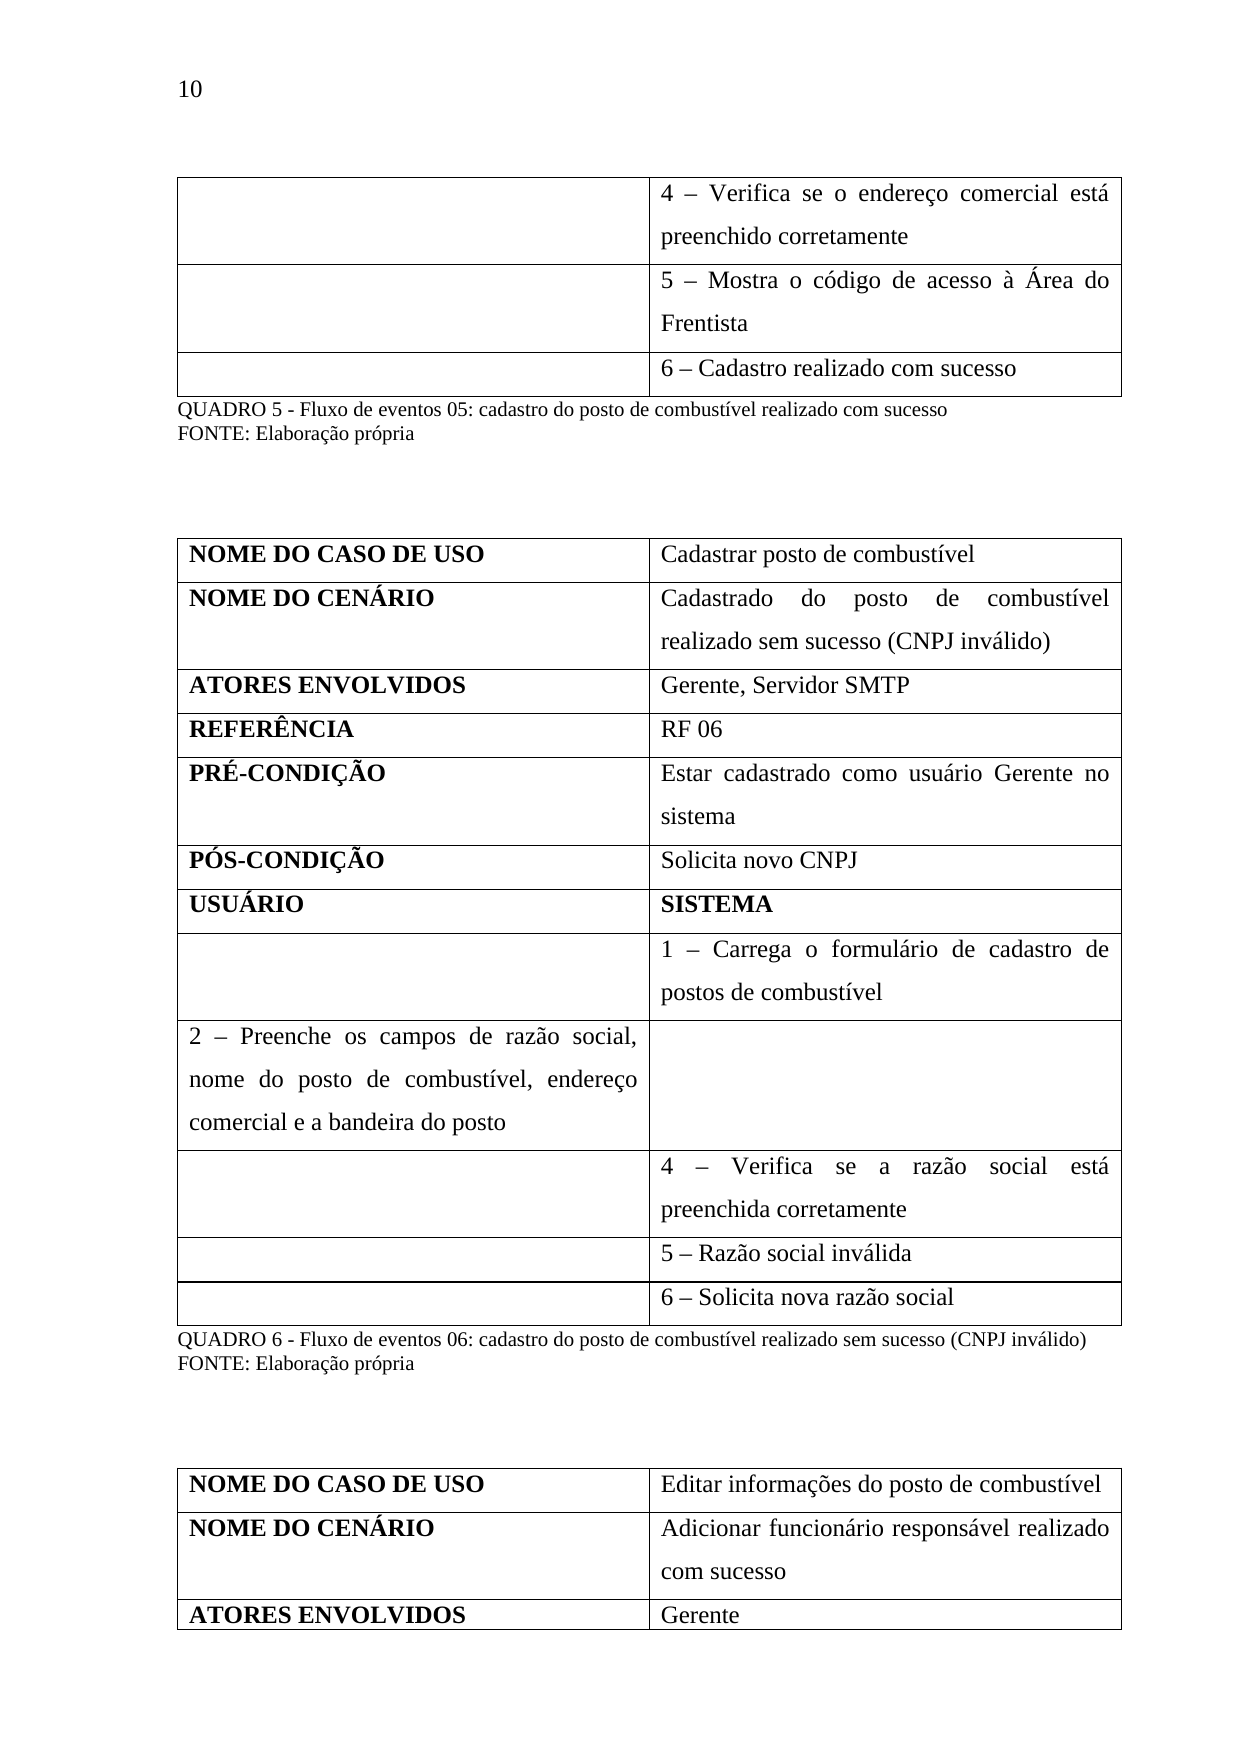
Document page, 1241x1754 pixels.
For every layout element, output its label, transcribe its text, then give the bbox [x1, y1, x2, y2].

text FONTE: Elaboração própria [177, 1351, 1122, 1374]
table_cell 6 – Cadastro realizado com sucesso [650, 353, 1121, 396]
table_cell 4 – Verifica se a razão social está preenchida corretamente [650, 1151, 1121, 1237]
table_cell [178, 1283, 649, 1325]
table_cell RF 06 [650, 714, 1121, 757]
table_cell [650, 1021, 1121, 1150]
table_cell Gerente, Servidor SMTP [650, 670, 1121, 713]
table_header Editar informações do posto de combustível [650, 1469, 1121, 1512]
table_cell 6 – Solicita nova razão social [650, 1283, 1121, 1325]
table_cell 2 – Preenche os campos de razão social, nome do posto de combustível, endereço comercial e a bandeira do posto [178, 1021, 649, 1150]
table_cell PÓS-CONDIÇÃO [178, 846, 649, 888]
table_cell Solicita novo CNPJ [650, 846, 1121, 888]
table_cell ATORES ENVOLVIDOS [178, 670, 649, 713]
table_cell SISTEMA [650, 890, 1121, 933]
table_cell [178, 178, 649, 264]
table_cell [178, 1151, 649, 1237]
table_cell 4 – Verifica se o endereço comercial está preenchido corretamente [650, 178, 1121, 264]
table_cell [178, 353, 649, 396]
text FONTE: Elaboração própria [177, 421, 1122, 445]
table_cell 5 – Mostra o código de acesso à Área do Frentista [650, 265, 1121, 352]
table_cell [178, 265, 649, 352]
table_header NOME DO CASO DE USO [178, 1469, 649, 1512]
table_cell ATORES ENVOLVIDOS [178, 1600, 649, 1629]
table_cell NOME DO CENÁRIO [178, 1513, 649, 1599]
table_cell PRÉ-CONDIÇÃO [178, 758, 649, 844]
table_cell [178, 934, 649, 1020]
table_header NOME DO CASO DE USO [178, 539, 649, 582]
table_cell Cadastrado do posto de combustível realizado sem sucesso (CNPJ inválido) [650, 583, 1121, 669]
table_header Cadastrar posto de combustível [650, 539, 1121, 582]
table_cell Adicionar funcionário responsável realizado com sucesso [650, 1513, 1121, 1599]
table_cell USUÁRIO [178, 890, 649, 933]
table_cell NOME DO CENÁRIO [178, 583, 649, 669]
table_cell [178, 1238, 649, 1281]
table_cell 1 – Carrega o formulário de cadastro de postos de combustível [650, 934, 1121, 1020]
table_cell REFERÊNCIA [178, 714, 649, 757]
table_cell 5 – Razão social inválida [650, 1238, 1121, 1281]
table_cell Gerente [650, 1600, 1121, 1629]
table_cell Estar cadastrado como usuário Gerente no sistema [650, 758, 1121, 844]
